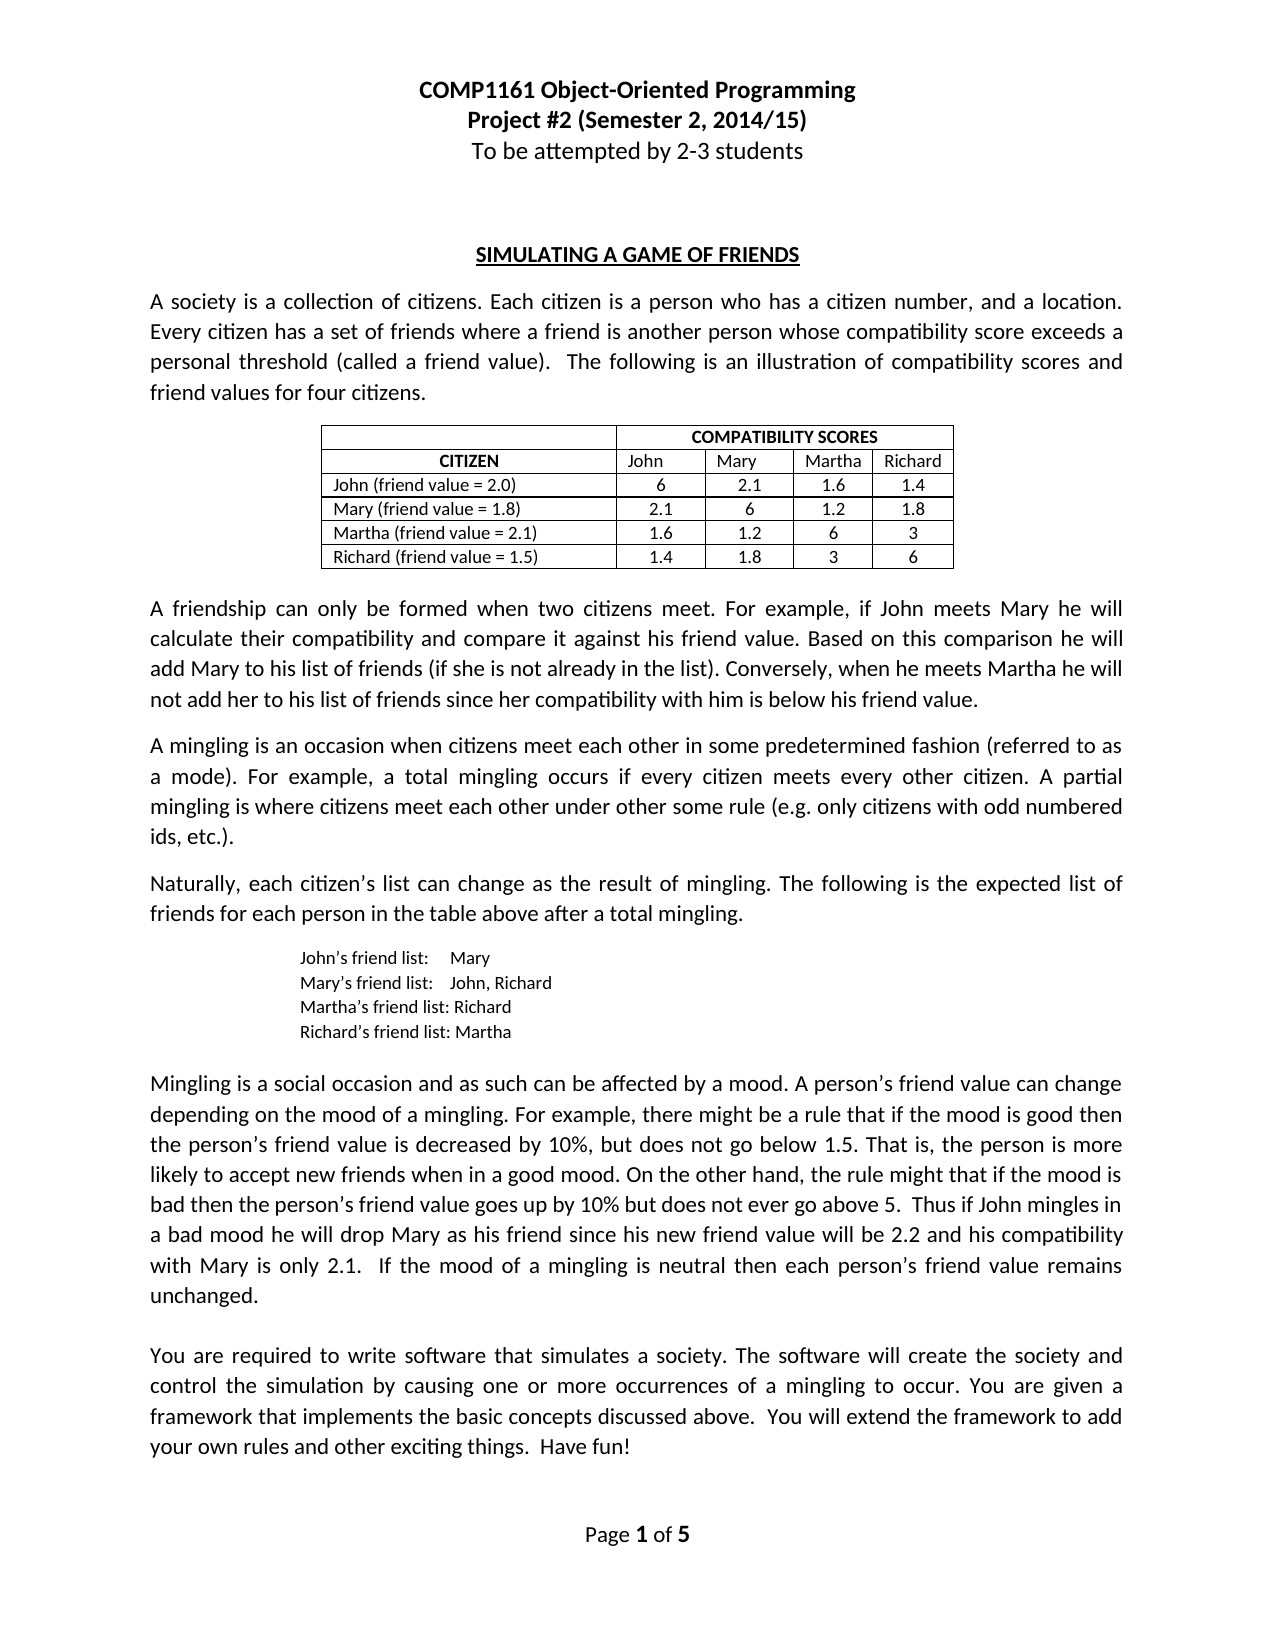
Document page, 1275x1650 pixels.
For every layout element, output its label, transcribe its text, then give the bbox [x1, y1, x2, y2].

table_cell Mary [706, 450, 793, 472]
text A friendship can only be formed when two citizens meet. For example, if John meets Mary he will calculate their compatibility and compare it against his friend value. Based on this comparison he will add Mary to his list of friends (if she is not already in the list). Conversely, when he meets Martha he will not add her to his list of friends since her compatibility with him is below his friend value. [150, 594, 1125, 713]
table_cell 1.2 [706, 521, 793, 544]
text SIMULATING A GAME OF FRIENDS [150, 240, 1125, 268]
table_cell 1.8 [706, 545, 793, 568]
table_cell 2.1 [617, 498, 705, 520]
table_cell 6 [794, 521, 872, 544]
table_cell John [617, 450, 705, 472]
table_cell Richard (friend value = 1.5) [322, 545, 616, 568]
table_cell 3 [873, 521, 953, 544]
table_cell 2.1 [706, 474, 793, 496]
text Naturally, each citizen’s list can change as the result of mingling. The following is the expected list of friends for each person in the table above after a total mingling. [150, 869, 1125, 927]
table_cell Martha [794, 450, 872, 472]
table_cell 1.2 [794, 498, 872, 520]
table_cell 6 [617, 474, 705, 496]
text Richard’s friend list: Martha [225, 1020, 1125, 1043]
text John’s friend list: Mary [225, 946, 1125, 969]
table_cell 1.4 [617, 545, 705, 568]
table_header [322, 426, 616, 448]
table_header COMPATIBILITY SCORES [617, 426, 953, 448]
text A mingling is an occasion when citizens meet each other in some predetermined fashion (referred to as a mode). For example, a total mingling occurs if every citizen meets every other citizen. A partial mingling is where citizens meet each other under other some rule (e.g. only citizens with odd numbered ids, etc.). [150, 732, 1125, 850]
table_cell 1.8 [873, 498, 953, 520]
table_cell Richard [873, 450, 953, 472]
table_cell Mary (friend value = 1.8) [322, 498, 616, 520]
text Martha’s friend list: Richard [225, 996, 1125, 1018]
text Mingling is a social occasion and as such can be affected by a mood. A person’s friend value can change depending on the mood of a mingling. For example, there might be a rule that if the mood is good then the person’s friend value is decreased by 10%, but does not go below 1.5. That is, the person is more likely to accept new friends when in a good mood. On the other hand, the rule might that if the mood is bad then the person’s friend value goes up by 10% but does not ever go above 5. Thus if John mingles in a bad mood he will drop Mary as his friend since his new friend value will be 2.2 and his compatibility with Mary is only 2.1. If the mood of a mingling is neutral then each person’s friend value remains unchanged. [150, 1069, 1125, 1309]
table_cell 3 [794, 545, 872, 568]
table_cell 1.6 [617, 521, 705, 544]
table_cell 6 [706, 498, 793, 520]
text A society is a collection of citizens. Each citizen is a person who has a citizen number, and a location. Every citizen has a set of friends where a friend is another person whose compatibility score exceeds a personal threshold (called a friend value). The following is an illustration of compatibility scores and friend values for four citizens. [150, 287, 1125, 406]
table_cell Martha (friend value = 2.1) [322, 521, 616, 544]
table_cell John (friend value = 2.0) [322, 474, 616, 496]
table_cell 1.6 [794, 474, 872, 496]
table_cell 1.4 [873, 474, 953, 496]
text You are required to write software that simulates a society. The software will create the society and control the simulation by causing one or more occurrences of a mingling to occur. You are given a framework that implements the basic concepts discussed above. You will extend the framework to add your own rules and other exciting things. Have fun! [150, 1341, 1125, 1460]
text Mary’s friend list: John, Richard [225, 971, 1125, 994]
table_cell 6 [873, 545, 953, 568]
table_cell CITIZEN [322, 450, 616, 472]
